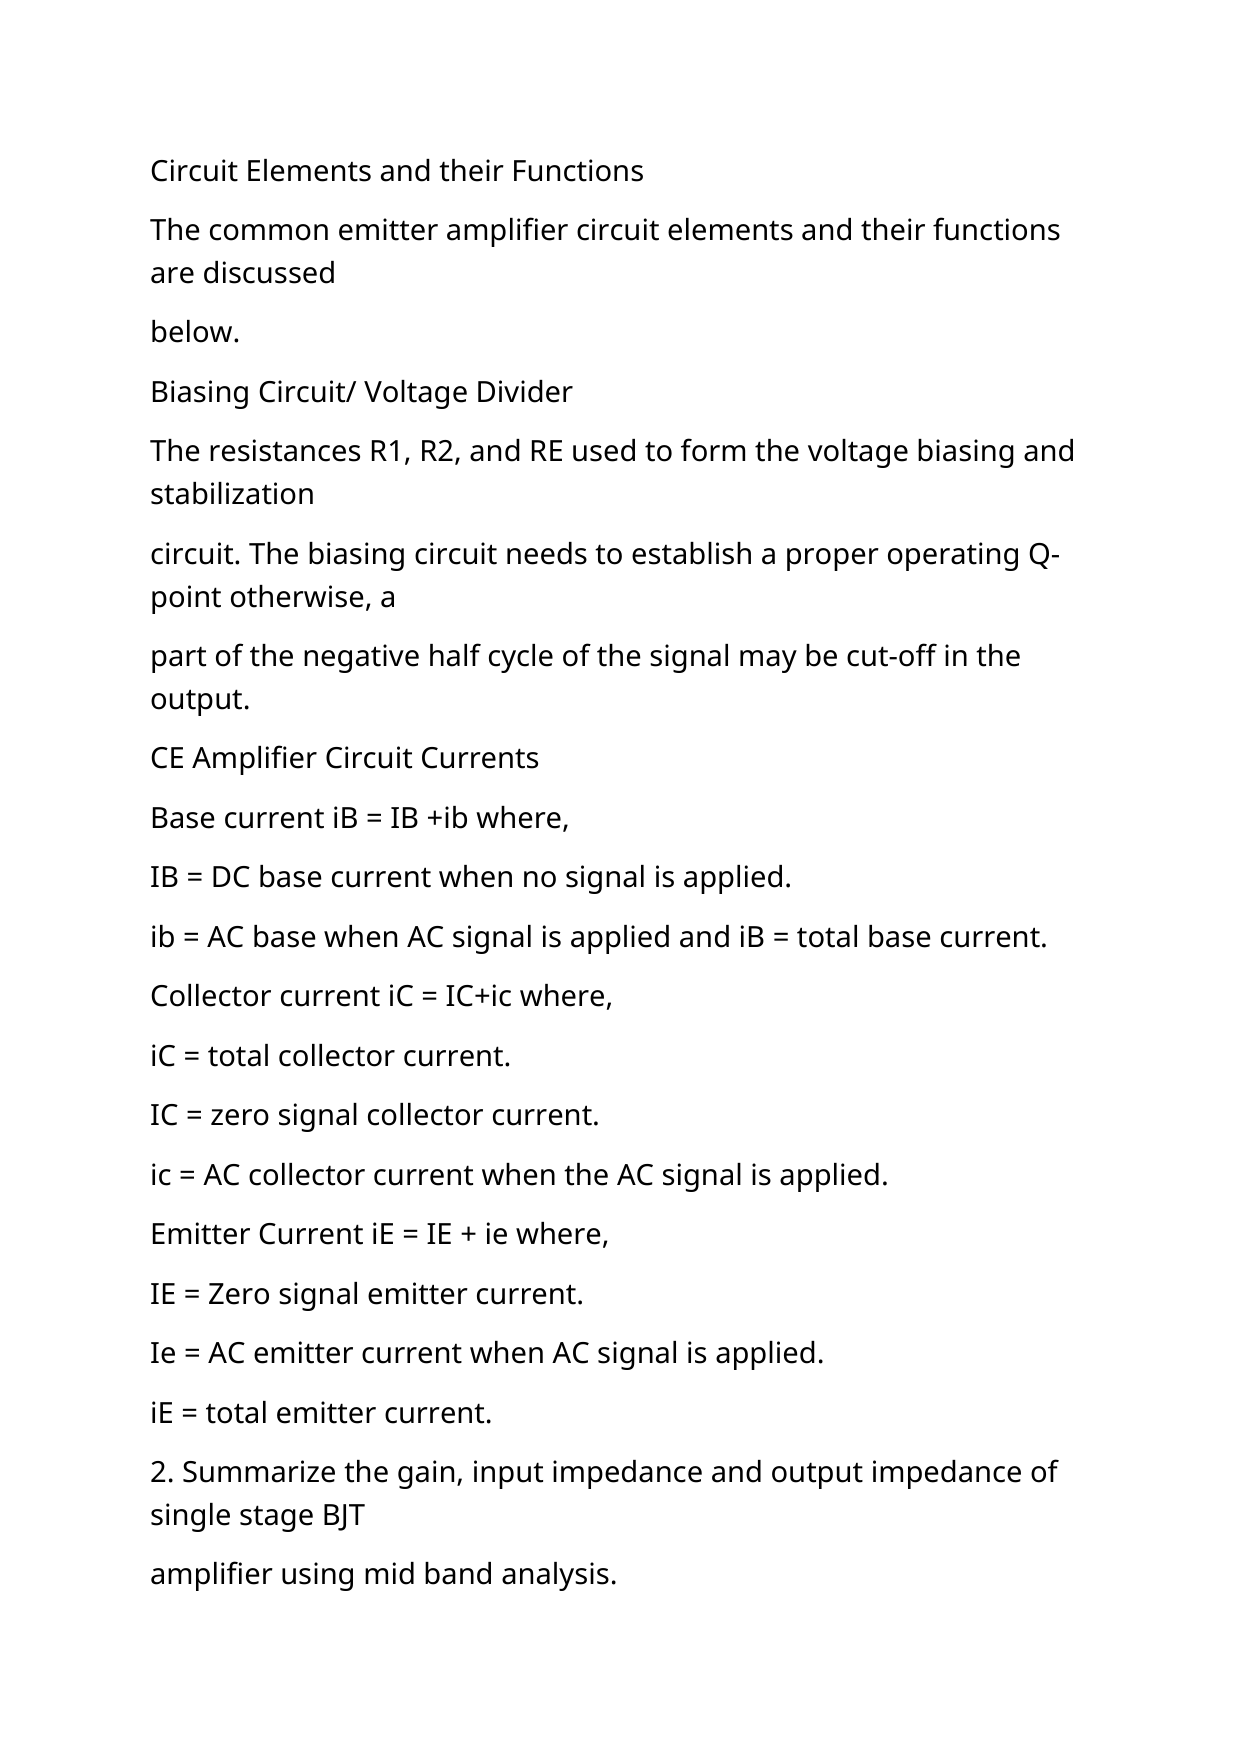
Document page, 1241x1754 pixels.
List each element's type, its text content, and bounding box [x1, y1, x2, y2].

text Base current iB = IB +ib where, [150, 797, 1090, 837]
text The resistances R1, R2, and RE used to form the voltage biasing and stabilization [150, 431, 1090, 513]
text Emitter Current iE = IE + ie where, [150, 1213, 1090, 1253]
text iC = total collector current. [150, 1035, 1090, 1075]
text below. [150, 312, 1090, 351]
text CE Amplifier Circuit Currents [150, 738, 1090, 777]
text IE = Zero signal emitter current. [150, 1273, 1090, 1313]
text part of the negative half cycle of the signal may be cut-off in the output. [150, 635, 1090, 718]
text Collector current iC = IC+ic where, [150, 976, 1090, 1015]
text ic = AC collector current when the AC signal is applied. [150, 1154, 1090, 1194]
text amplifier using mid band analysis. [150, 1554, 1090, 1593]
text 2. Summarize the gain, input impedance and output impedance of single stage BJT [150, 1451, 1090, 1534]
text Ie = AC emitter current when AC signal is applied. [150, 1332, 1090, 1372]
text IB = DC base current when no signal is applied. [150, 857, 1090, 896]
text The common emitter amplifier circuit elements and their functions are discussed [150, 209, 1090, 292]
text Biasing Circuit/ Voltage Divider [150, 371, 1090, 411]
text IC = zero signal collector current. [150, 1094, 1090, 1134]
text ib = AC base when AC signal is applied and iB = total base current. [150, 916, 1090, 956]
text circuit. The biasing circuit needs to establish a proper operating Q-point otherwise, a [150, 533, 1090, 616]
text Circuit Elements and their Functions [150, 150, 1090, 190]
text iE = total emitter current. [150, 1392, 1090, 1432]
